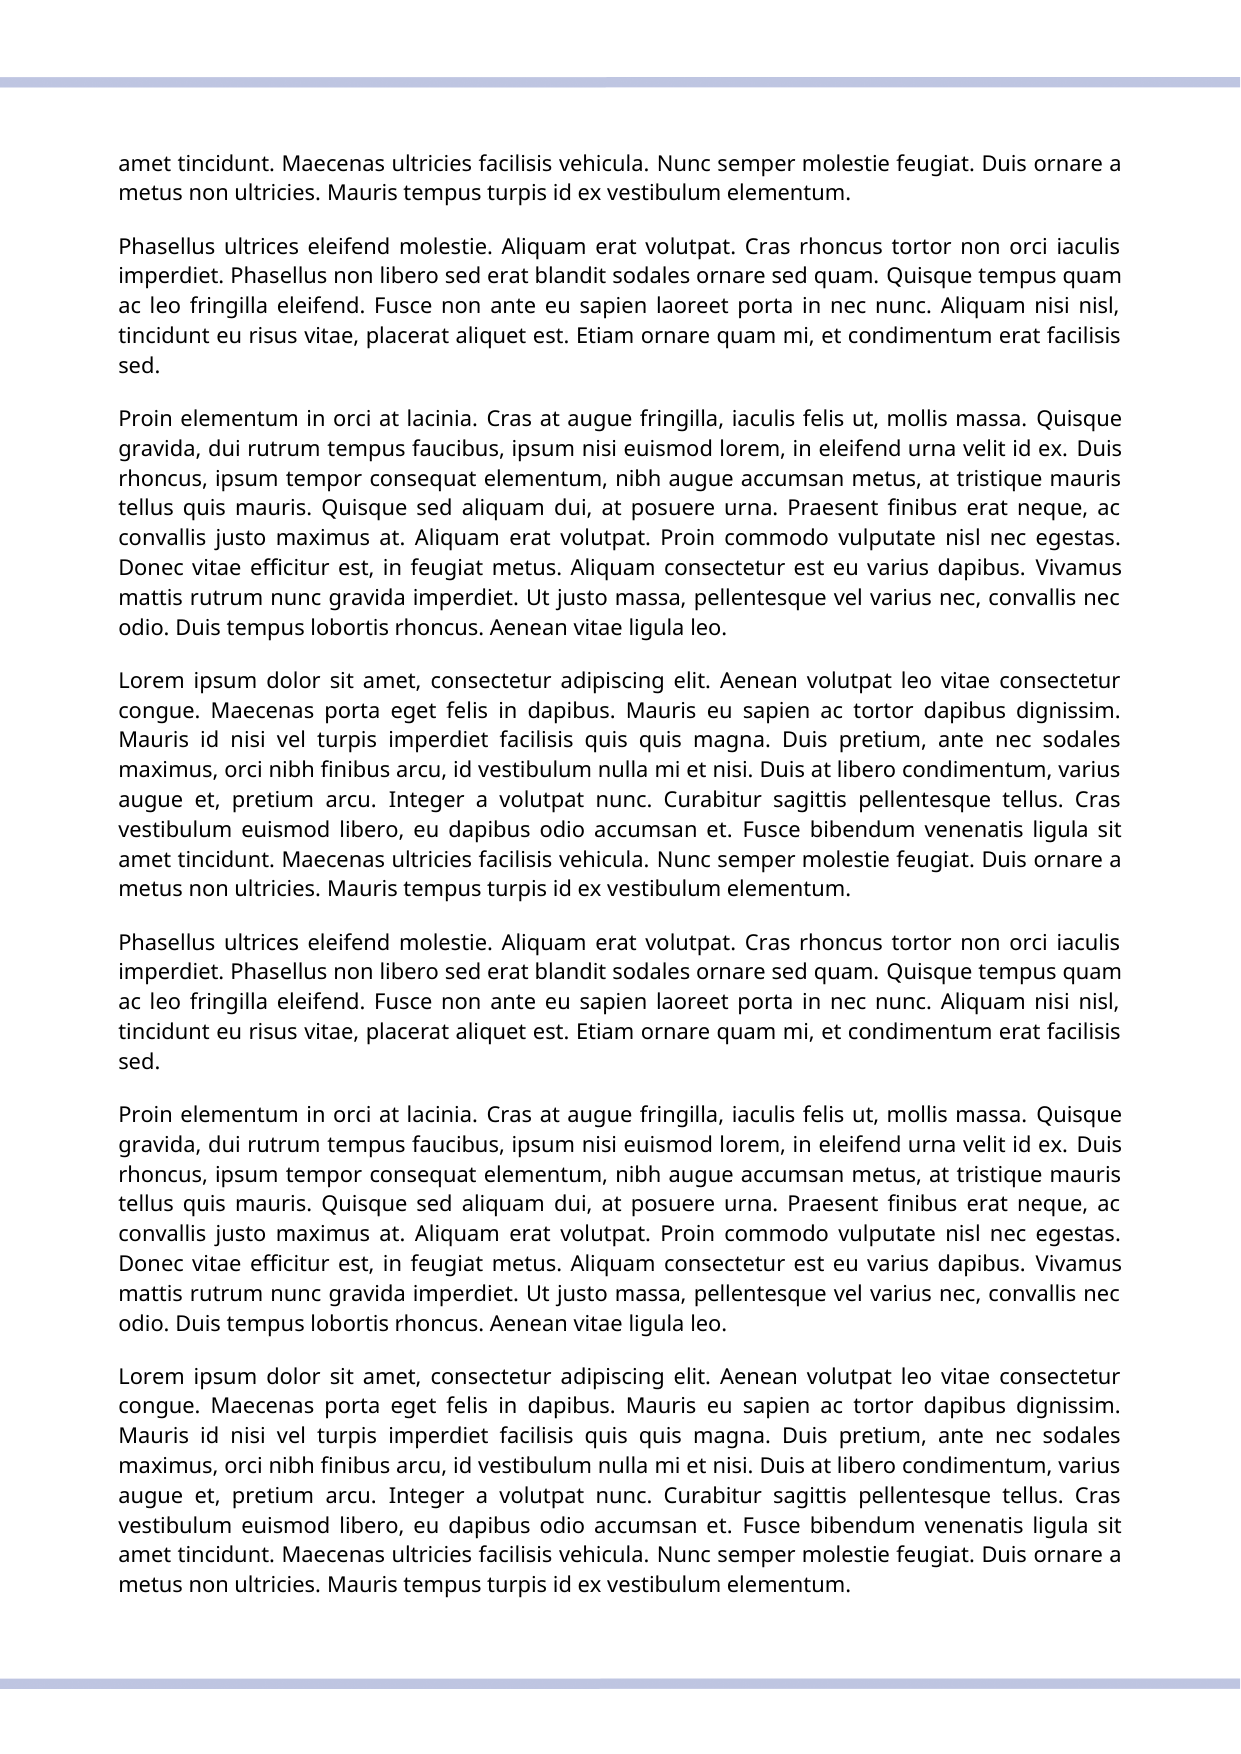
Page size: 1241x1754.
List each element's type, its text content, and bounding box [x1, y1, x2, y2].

picture [0, 1607, 1241, 1726]
picture [0, 5, 1241, 124]
